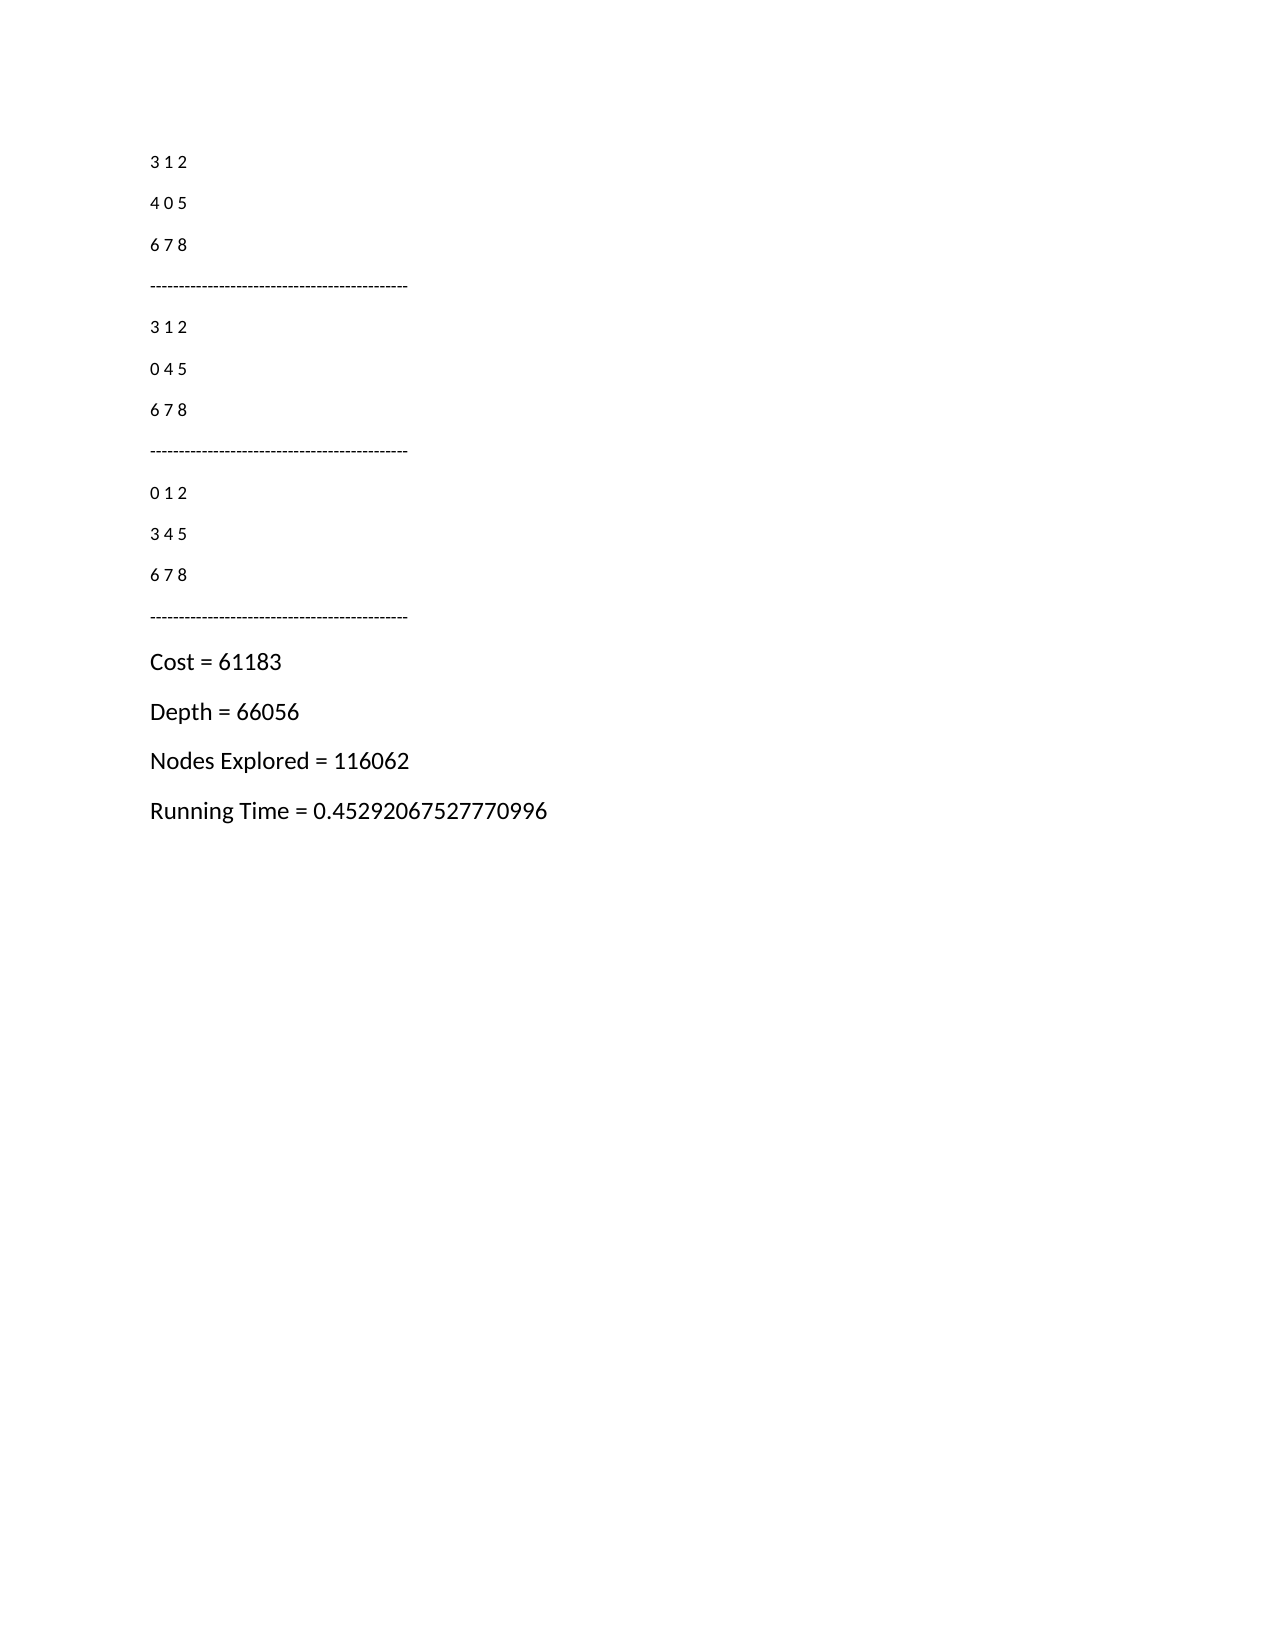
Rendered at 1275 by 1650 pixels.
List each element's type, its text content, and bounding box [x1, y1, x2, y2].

text Nodes Explored = 116062 [150, 745, 1125, 776]
text Running Time = 0.45292067527770996 [150, 795, 1125, 826]
text --------------------------------------------- [150, 605, 1125, 628]
text Cost = 61183 [150, 646, 1125, 677]
text 6 7 8 [150, 563, 1125, 586]
text 0 4 5 [150, 357, 1125, 380]
text 3 1 2 [150, 315, 1125, 338]
text 6 7 8 [150, 233, 1125, 256]
text 0 1 2 [150, 481, 1125, 504]
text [150, 439, 1125, 462]
text 6 7 8 [150, 398, 1125, 421]
text 3 4 5 [150, 522, 1125, 545]
text 4 0 5 [150, 191, 1125, 214]
text Depth = 66056 [150, 696, 1125, 726]
text 3 1 2 [150, 150, 1125, 173]
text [150, 274, 1125, 297]
